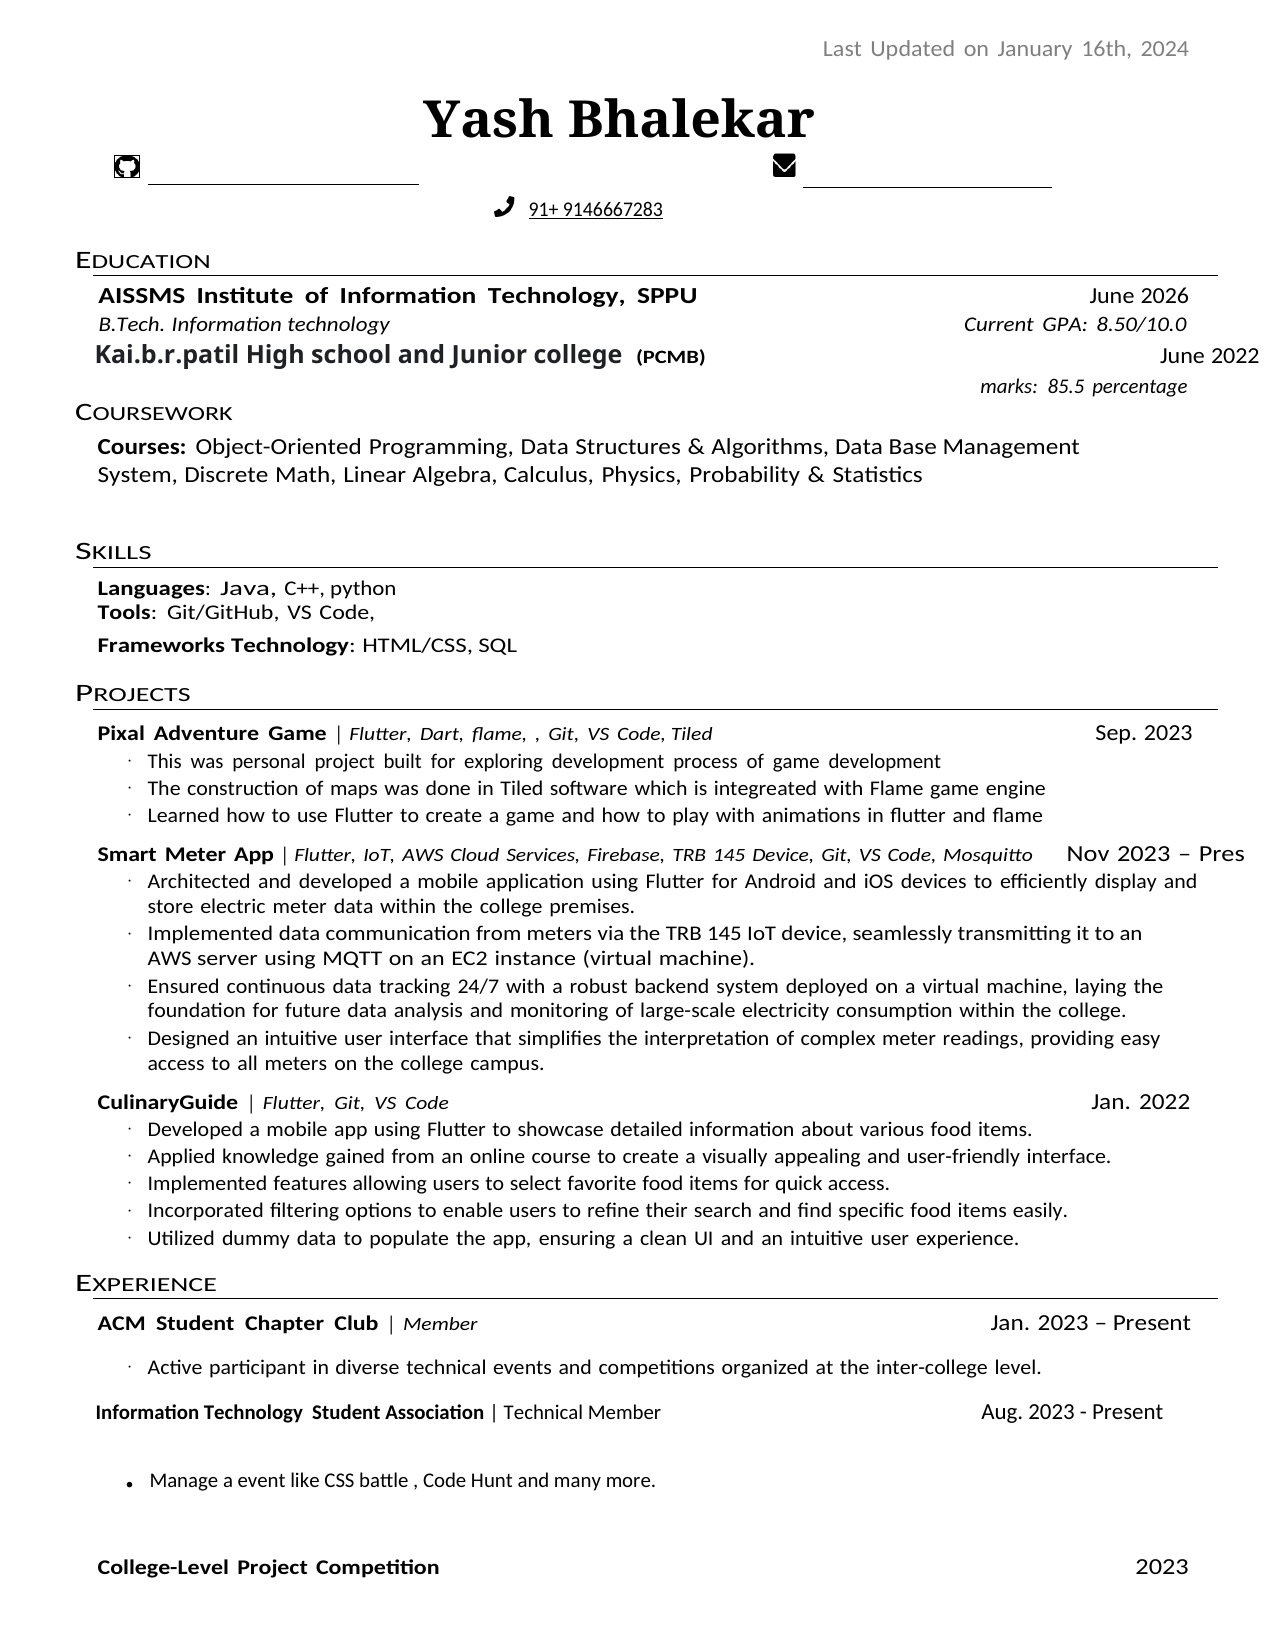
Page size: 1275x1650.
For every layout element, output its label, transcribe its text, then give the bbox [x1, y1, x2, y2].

text B.Tech. Information technology Current GPA: 8.50/10.0 [62, 311, 1186, 337]
subtitle Education [75, 244, 1275, 274]
text Frameworks Technology: HTML/CSS, SQL [97, 632, 1275, 658]
list Incorporated filtering options to enable users to refine their search and find specific food items easily. [128, 1198, 1275, 1223]
list Ensured continuous data tracking 24/7 with a robust backend system deployed on a virtual machine, laying the foundation for future data analysis and monitoring of large-scale electricity consumption within the college. [128, 973, 1164, 1023]
text Tools: Git/GitHub, VS Code, [97, 601, 1275, 624]
subtitle Kai.b.r.patil High school and Junior college (PCMB) June 2022 [75, 337, 1275, 371]
text ACM Student Chapter Club | Member Jan. 2023 – Present [97, 1308, 1275, 1336]
subtitle Coursework [75, 398, 1275, 426]
text . Manage a event like CSS battle , Code Hunt and many more. [62, 1443, 1275, 1499]
text Languages: Java, C++, python [97, 574, 1275, 601]
list Architected and developed a mobile application using Flutter for Android and iOS devices to efficiently display and store electric meter data within the college premises. [128, 869, 1200, 919]
list Active participant in diverse technical events and competitions organized at the inter-college level. [128, 1354, 1275, 1379]
text Last Updated on January 16th, 2024 [73, 157, 818, 185]
list Utilized dummy data to populate the app, ensuring a clean UI and an intuitive user experience. [128, 1225, 1275, 1250]
text CulinaryGuide | Flutter, Git, VS Code Jan. 2022 [97, 1087, 1275, 1115]
text AISSMS Institute of Information Technology, SPPU June 2026 [62, 281, 1189, 309]
text Information Technology Student Association | Technical Member Aug. 2023 - Present [62, 1397, 1275, 1425]
list Learned how to use Flutter to create a game and how to play with animations in flutter and flame [128, 802, 1275, 828]
list Developed a mobile app using Flutter to showcase detailed information about various food items. [128, 1116, 1275, 1141]
text Smart Meter App | Flutter, IoT, AWS Cloud Services, Firebase, TRB 145 Device, Git, VS Code, Mosquitto Nov 2023 – Pres [97, 839, 1275, 867]
text marks: 85.5 percentage [62, 373, 1187, 398]
subtitle College-Level Project Competition 2023 [97, 1552, 1275, 1580]
list This was personal project built for exploring development process of game development [128, 748, 1275, 773]
list The construction of maps was done in Tiled software which is integreated with Flame game engine [128, 775, 1275, 800]
list Applied knowledge gained from an online course to create a visually appealing and user-friendly interface. [128, 1143, 1275, 1169]
picture [773, 153, 796, 157]
text 91+ 9146667283 [419, 195, 1275, 222]
title Yash Bhalekar [62, 83, 818, 152]
text Courses: Object-Oriented Programming, Data Structures & Algorithms, Data Base Management System, Discrete Math, Linear Algebra, Calculus, Physics, Probability & Statistics [97, 432, 1151, 488]
picture [493, 195, 515, 217]
subtitle Projects [75, 677, 1275, 708]
subtitle Skills [75, 535, 1275, 566]
text Pixal Adventure Game | Flutter, Dart, flame, , Git, VS Code, Tiled Sep. 2023 [97, 718, 1275, 747]
subtitle Experience [75, 1267, 1275, 1297]
list Designed an intuitive user interface that simplifies the interpretation of complex meter readings, providing easy access to all meters on the college campus. [128, 1025, 1162, 1075]
list Implemented features allowing users to select favorite food items for quick access. [128, 1170, 1275, 1196]
list Implemented data communication from meters via the TRB 145 IoT device, seamlessly transmitting it to an AWS server using MQTT on an EC2 instance (virtual machine). [128, 921, 1190, 971]
